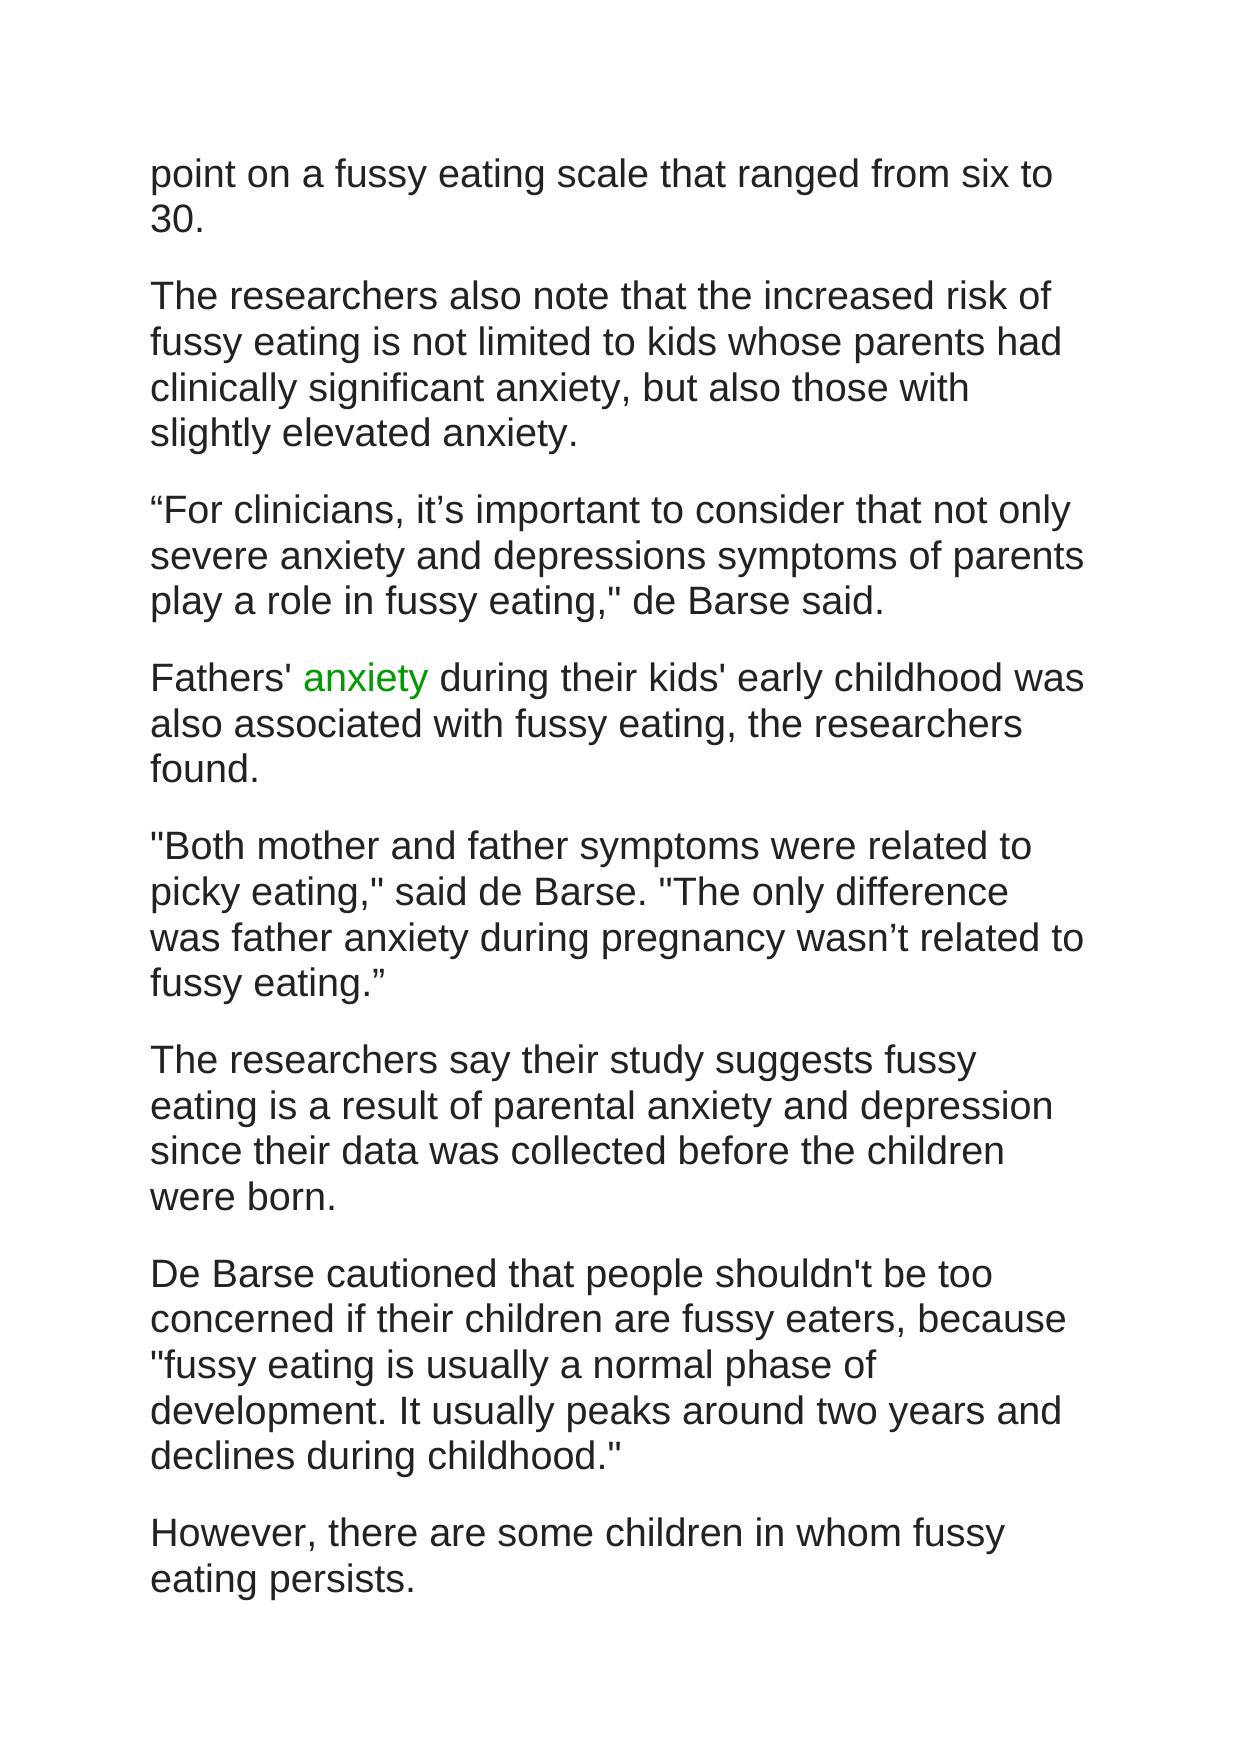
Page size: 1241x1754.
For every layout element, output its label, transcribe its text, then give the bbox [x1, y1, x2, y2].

text “For clinicians, it’s important to consider that not only severe anxiety and depressions symptoms of parents play a role in fussy eating," de Barse said. [150, 486, 1090, 623]
text "Both mother and father symptoms were related to picky eating," said de Barse. "The only difference was father anxiety during pregnancy wasn’t related to fussy eating.” [150, 822, 1090, 1005]
text Fathers' anxiety during their kids' early childhood was also associated with fussy eating, the researchers found. [150, 654, 1090, 791]
text However, there are some children in whom fussy eating persists. [150, 1509, 1090, 1601]
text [150, 150, 1090, 241]
text De Barse cautioned that people shouldn't be too concerned if their children are fussy eaters, because "fussy eating is usually a normal phase of development. It usually peaks around two years and declines during childhood." [150, 1250, 1090, 1478]
text The researchers also note that the increased risk of fussy eating is not limited to kids whose parents had clinically significant anxiety, but also those with slightly elevated anxiety. [150, 272, 1090, 455]
text The researchers say their study suggests fussy eating is a result of parental anxiety and depression since their data was collected before the children were born. [150, 1036, 1090, 1219]
